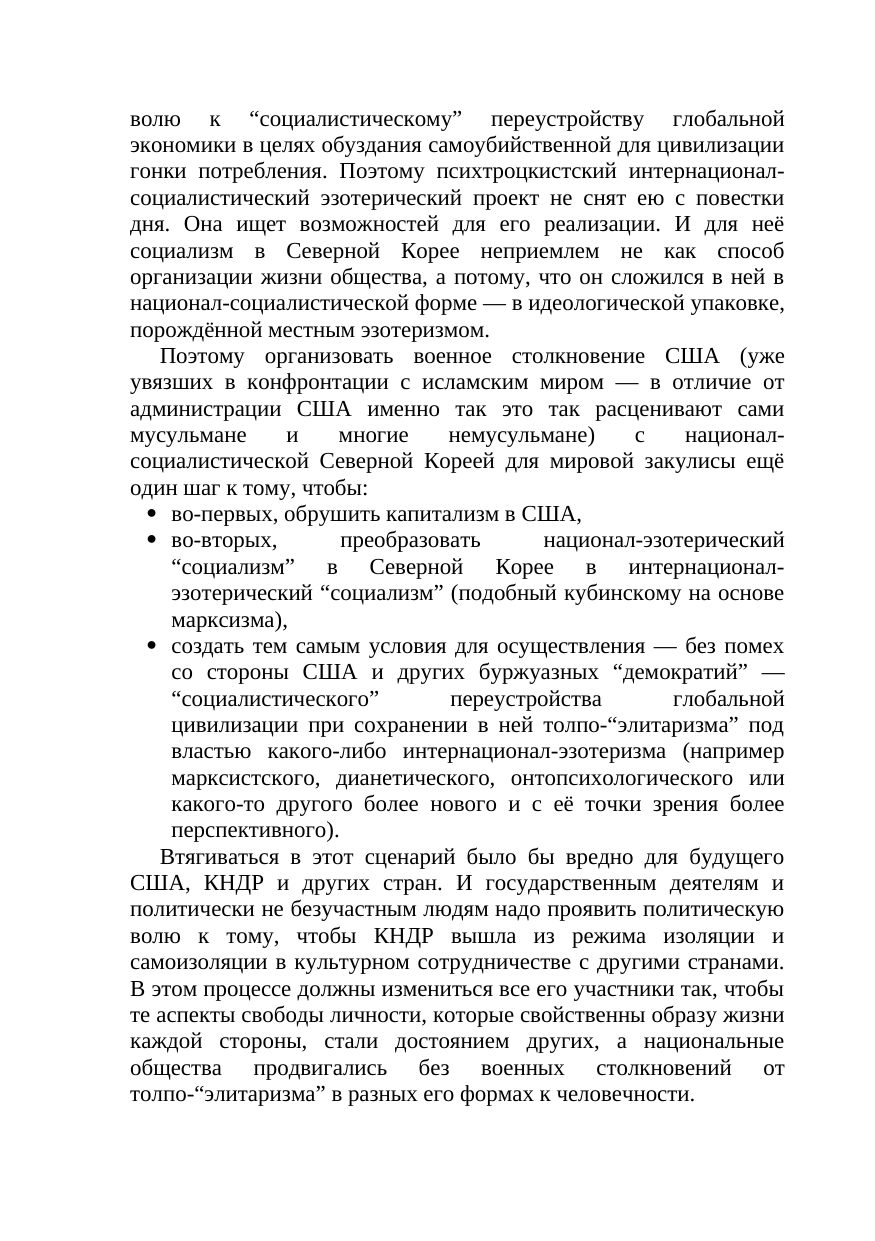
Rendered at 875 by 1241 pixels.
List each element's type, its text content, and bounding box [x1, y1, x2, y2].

list во-вторых, преобразовать национал-эзотерический “социализм” в Северной Корее в интернационал-эзотерический “социализм” (подобный кубинскому на основе марксизма), [148, 527, 785, 632]
list во-первых, обрушить капитализм в США, [148, 500, 785, 527]
text Поэтому организовать военное столкновение США (уже увязших в конфронтации с исламским миром — в отличие от администрации США именно так это так расценивают сами мусульмане и многие немусульмане) с национал-социалистической Северной Кореей для мировой закулисы ещё один шаг к тому, чтобы: [130, 342, 785, 500]
text Втягиваться в этот сценарий было бы вредно для будущего США, КНДР и других стран. И государственным деятелям и политически не безучастным людям надо проявить политическую волю к тому, чтобы КНДР вышла из режима изоляции и самоизоляции в культурном сотрудничестве с другими странами. В этом процессе должны измениться все его участники так, чтобы те аспекты свободы личности, которые свойственны образу жизни каждой стороны, стали достоянием других, а национальные общества продвигались без военных столкновений от толпо-“элитаризма” в разных его формах к человечности. [130, 843, 785, 1106]
list создать тем самым условия для осуществления — без помех со стороны США и других буржуазных “демократий” — “социалистического” переустройства глобальной цивилизации при сохранении в ней толпо-“элитаризма” под властью какого-либо интернационал-эзотеризма (например марксистского, дианетического, онтопсихологического или какого-то другого более нового и с её точки зрения более перспективного). [148, 632, 785, 843]
